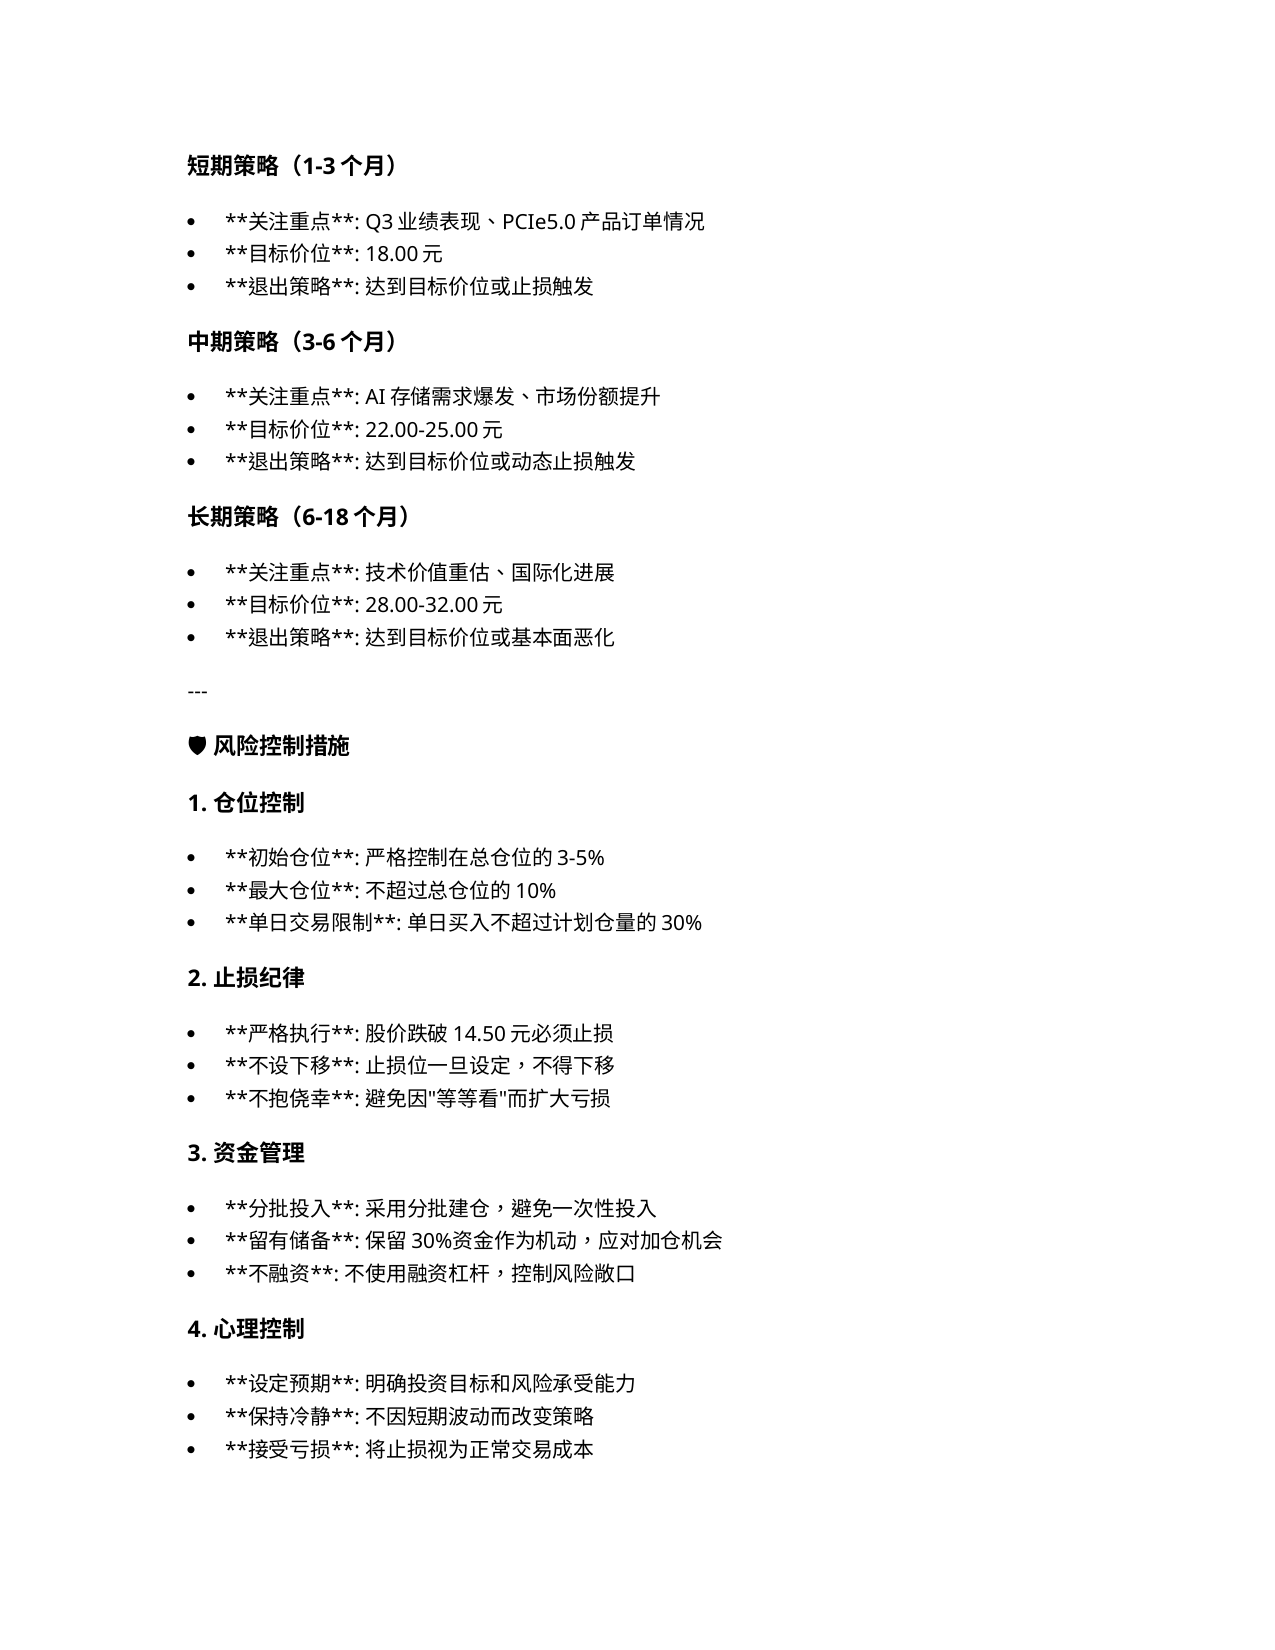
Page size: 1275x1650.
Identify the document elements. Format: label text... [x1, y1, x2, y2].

text --- [187, 676, 1087, 705]
list **分批投入**: 采用分批建仓，避免一次性投入 [187, 1194, 1087, 1222]
list **最大仓位**: 不超过总仓位的10% [187, 876, 1087, 904]
list **退出策略**: 达到目标价位或基本面恶化 [187, 623, 1087, 651]
list **退出策略**: 达到目标价位或动态止损触发 [187, 447, 1087, 476]
list **目标价位**: 22.00-25.00元 [187, 415, 1087, 443]
subtitle 1. 仓位控制 [187, 786, 1087, 818]
list **退出策略**: 达到目标价位或止损触发 [187, 272, 1087, 300]
list **设定预期**: 明确投资目标和风险承受能力 [187, 1369, 1087, 1398]
list **关注重点**: 技术价值重估、国际化进展 [187, 558, 1087, 586]
list **不抱侥幸**: 避免因"等等看"而扩大亏损 [187, 1084, 1087, 1112]
list **不融资**: 不使用融资杠杆，控制风险敞口 [187, 1259, 1087, 1288]
list **关注重点**: Q3业绩表现、PCIe5.0产品订单情况 [187, 207, 1087, 235]
subtitle 3. 资金管理 [187, 1137, 1087, 1168]
list **单日交易限制**: 单日买入不超过计划仓量的30% [187, 908, 1087, 937]
subtitle 2. 止损纪律 [187, 962, 1087, 993]
list **初始仓位**: 严格控制在总仓位的3-5% [187, 843, 1087, 872]
list **保持冷静**: 不因短期波动而改变策略 [187, 1402, 1087, 1431]
subtitle 中期策略（3-6个月） [187, 325, 1087, 357]
list **严格执行**: 股价跌破14.50元必须止损 [187, 1019, 1087, 1047]
list **关注重点**: AI存储需求爆发、市场份额提升 [187, 382, 1087, 411]
subtitle 长期策略（6-18个月） [187, 501, 1087, 532]
list **接受亏损**: 将止损视为正常交易成本 [187, 1435, 1087, 1463]
list **不设下移**: 止损位一旦设定，不得下移 [187, 1051, 1087, 1080]
subtitle 🛡️ 风险控制措施 [187, 730, 1087, 761]
subtitle 短期策略（1-3个月） [187, 150, 1087, 181]
subtitle 4. 心理控制 [187, 1313, 1087, 1344]
list **留有储备**: 保留30%资金作为机动，应对加仓机会 [187, 1227, 1087, 1255]
list **目标价位**: 18.00元 [187, 239, 1087, 268]
list **目标价位**: 28.00-32.00元 [187, 590, 1087, 619]
